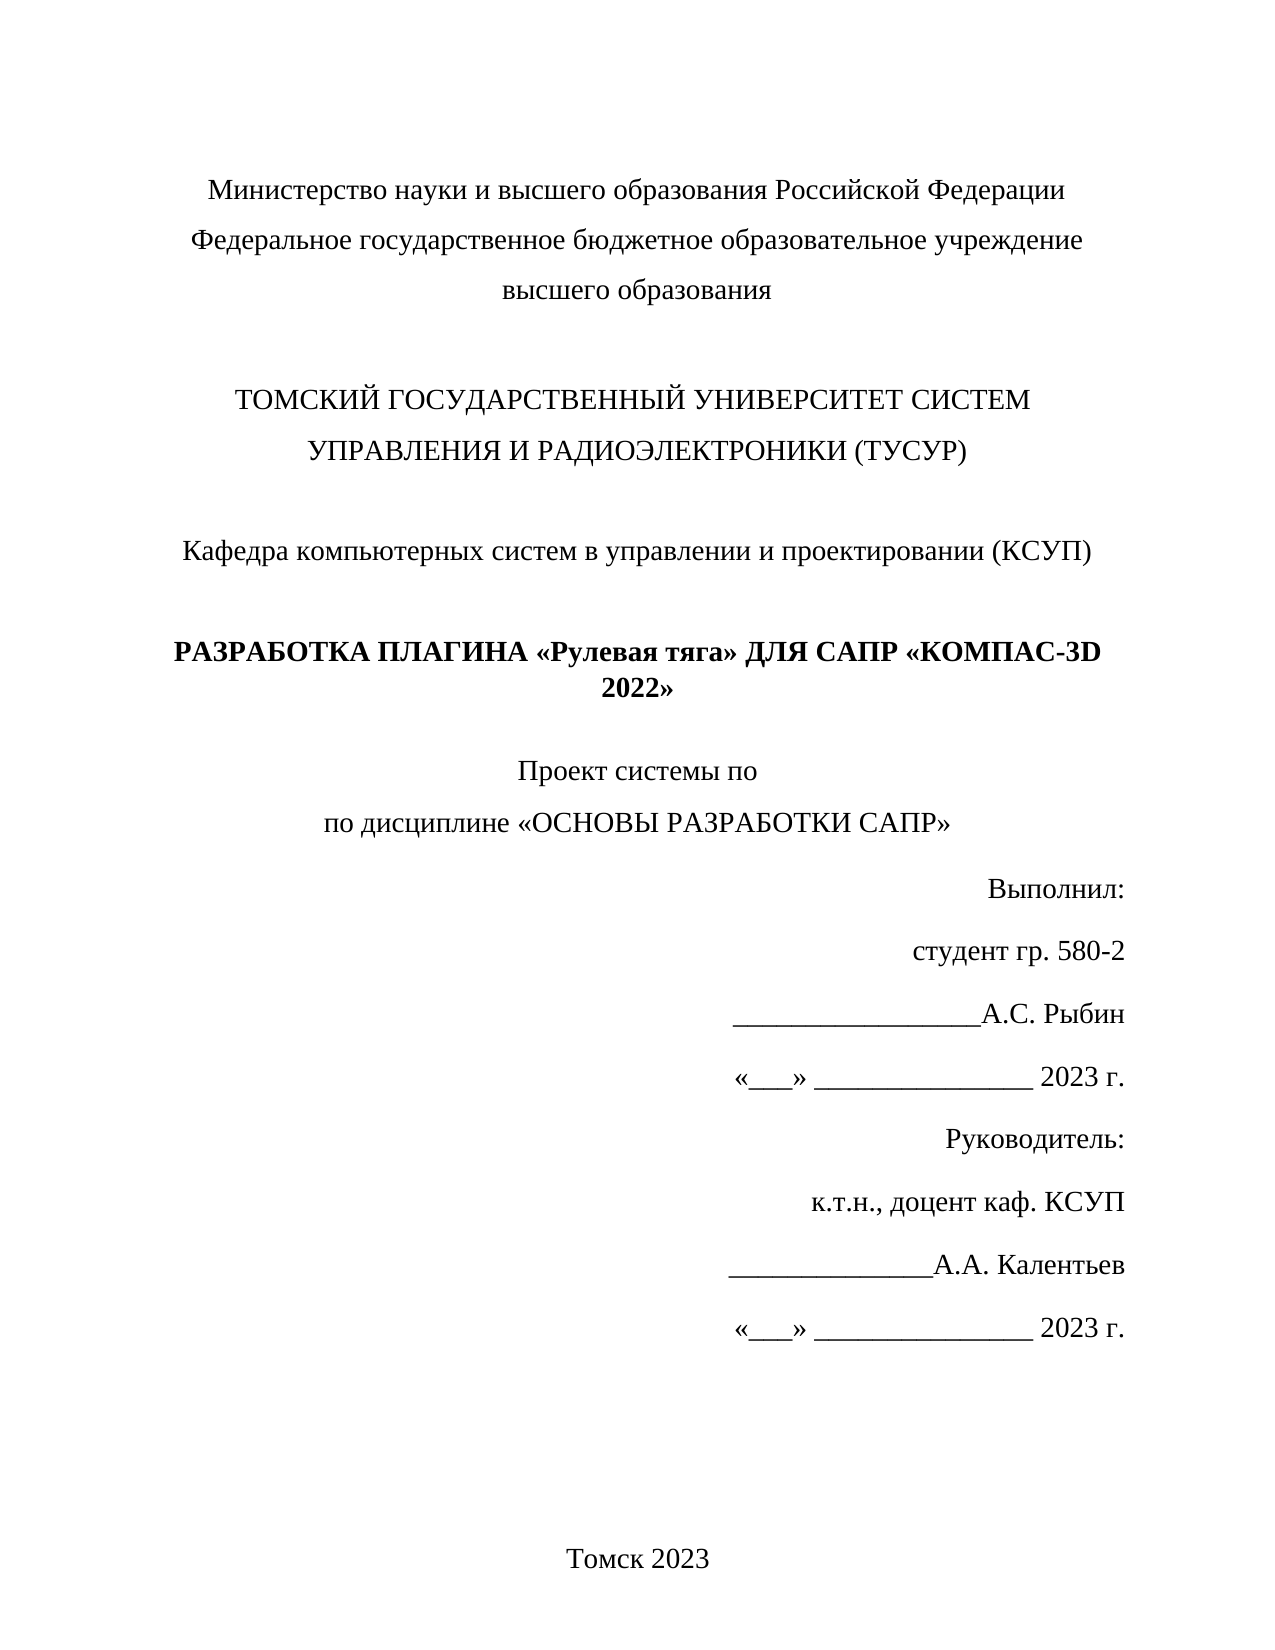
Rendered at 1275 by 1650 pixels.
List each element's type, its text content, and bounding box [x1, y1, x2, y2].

text ______________А.А. Калентьев [150, 1247, 1125, 1281]
text по дисциплине «ОСНОВЫ РАЗРАБОТКИ САПР» [150, 805, 1125, 839]
text к.т.н., доцент каф. КСУП [150, 1184, 1125, 1218]
text Министерство науки и высшего образования Российской Федерации Федеральное государственное бюджетное образовательное учреждение высшего образования [149, 172, 1124, 306]
text Выполнил: [150, 871, 1125, 904]
text «___» _______________ 2023 г. [150, 1059, 1125, 1092]
text Руководитель: [150, 1122, 1125, 1155]
text Кафедра компьютерных систем в управлении и проектировании (КСУП) [150, 533, 1124, 567]
text _________________А.С. Рыбин [150, 996, 1125, 1030]
text ТОМСКИЙ ГОСУДАРСТВЕННЫЙ УНИВЕРСИТЕТ СИСТЕМ УПРАВЛЕНИЯ И РАДИОЭЛЕКТРОНИКИ (ТУСУР) [142, 382, 1124, 466]
text РАЗРАБОТКА ПЛАГИНА «Рулевая тяга» ДЛЯ САПР «КОМПАС-3D 2022» [150, 634, 1125, 734]
text «___» _______________ 2023 г. [150, 1310, 1125, 1343]
text Проект системы по [150, 753, 1125, 786]
text студент гр. 580-2 [150, 933, 1125, 967]
